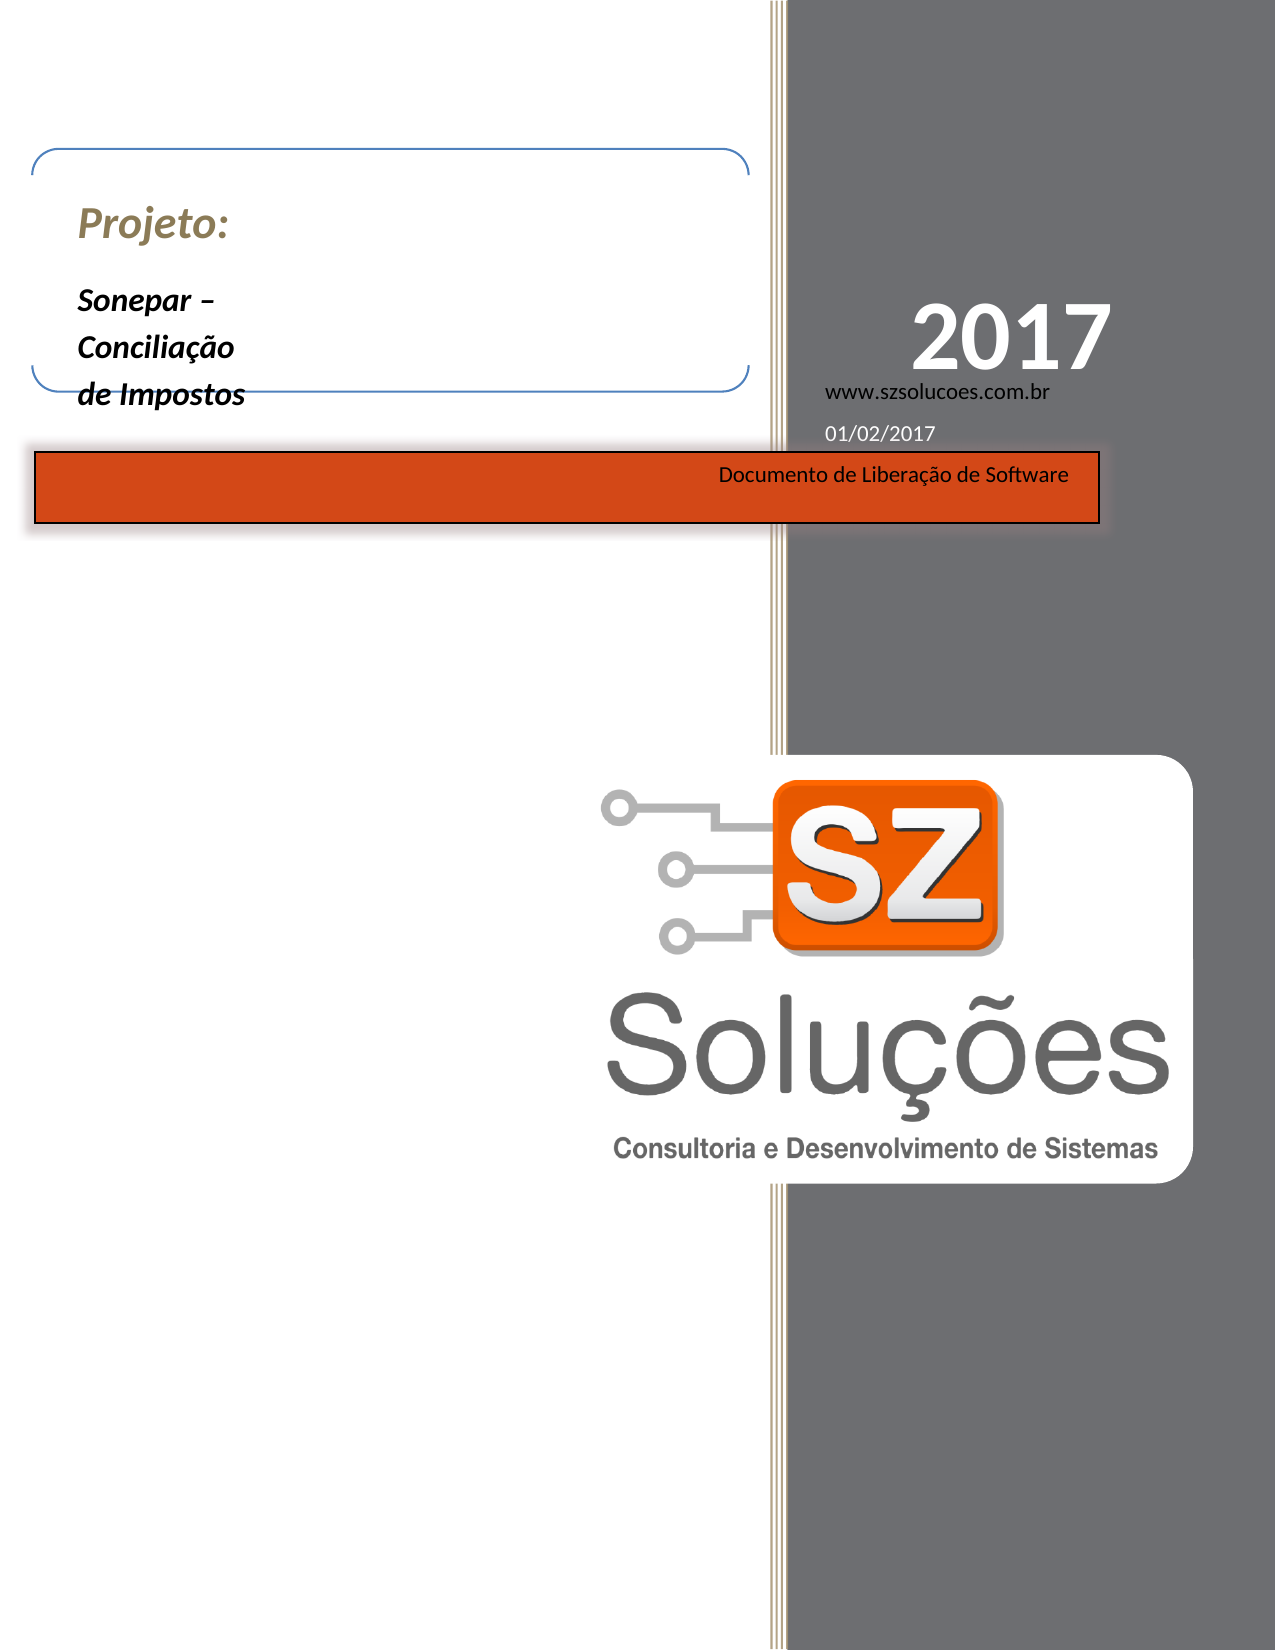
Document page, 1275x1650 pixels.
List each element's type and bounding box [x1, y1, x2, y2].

picture [575, 754, 1194, 1184]
